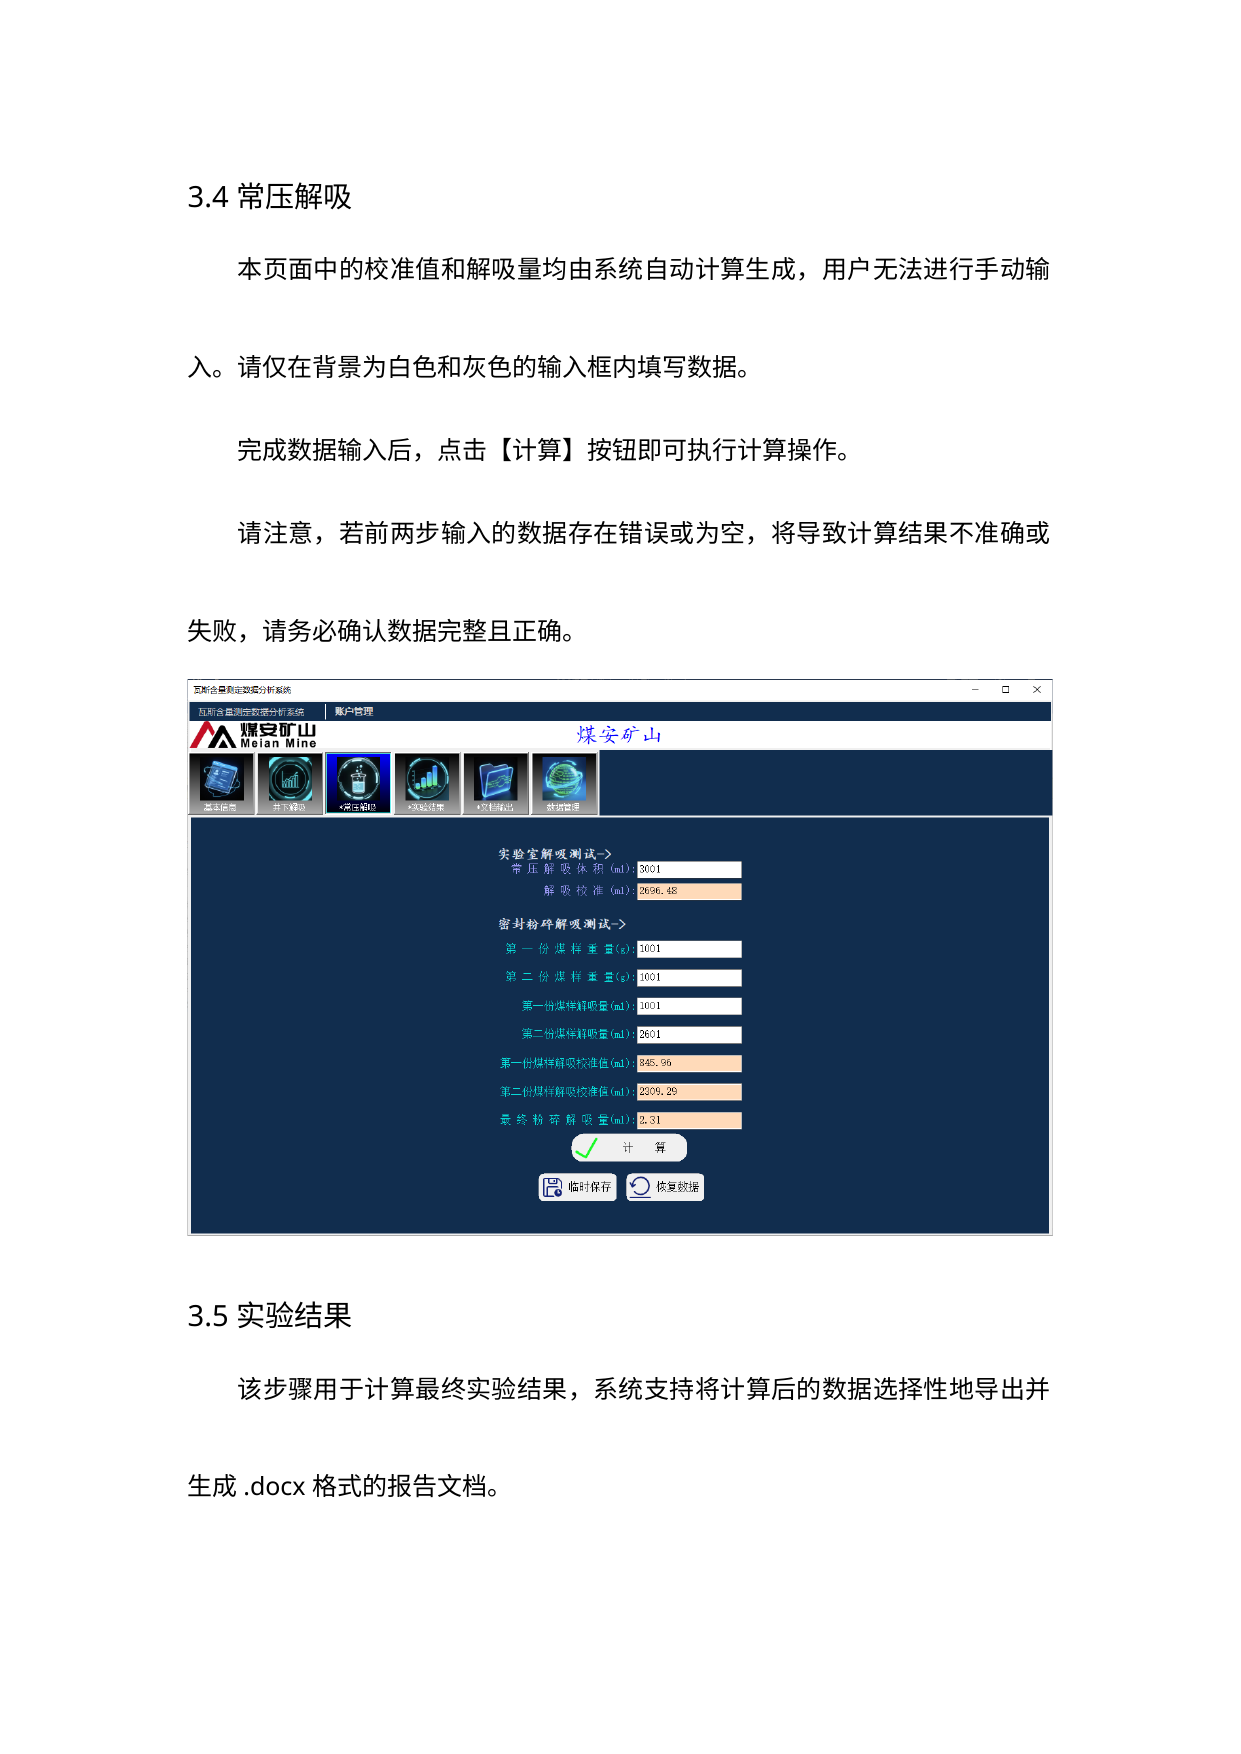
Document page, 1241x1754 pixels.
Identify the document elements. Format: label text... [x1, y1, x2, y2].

text 该步骤用于计算最终实验结果，系统支持将计算后的数据选择性地导出并生成 .docx 格式的报告文档。 [187, 1355, 1053, 1517]
text 本页面中的校准值和解吸量均由系统自动计算生成，用户无法进行手动输入。请仅在背景为白色和灰色的输入框内填写数据。 [187, 235, 1053, 398]
text 完成数据输入后，点击【计算】按钮即可执行计算操作。 [187, 416, 1053, 481]
subtitle 3.5 实验结果 [187, 1281, 1053, 1346]
text 请注意，若前两步输入的数据存在错误或为空，将导致计算结果不准确或失败，请务必确认数据完整且正确。 [187, 499, 1053, 662]
subtitle 3.4 常压解吸 [187, 162, 1053, 227]
picture [187, 679, 1053, 1236]
